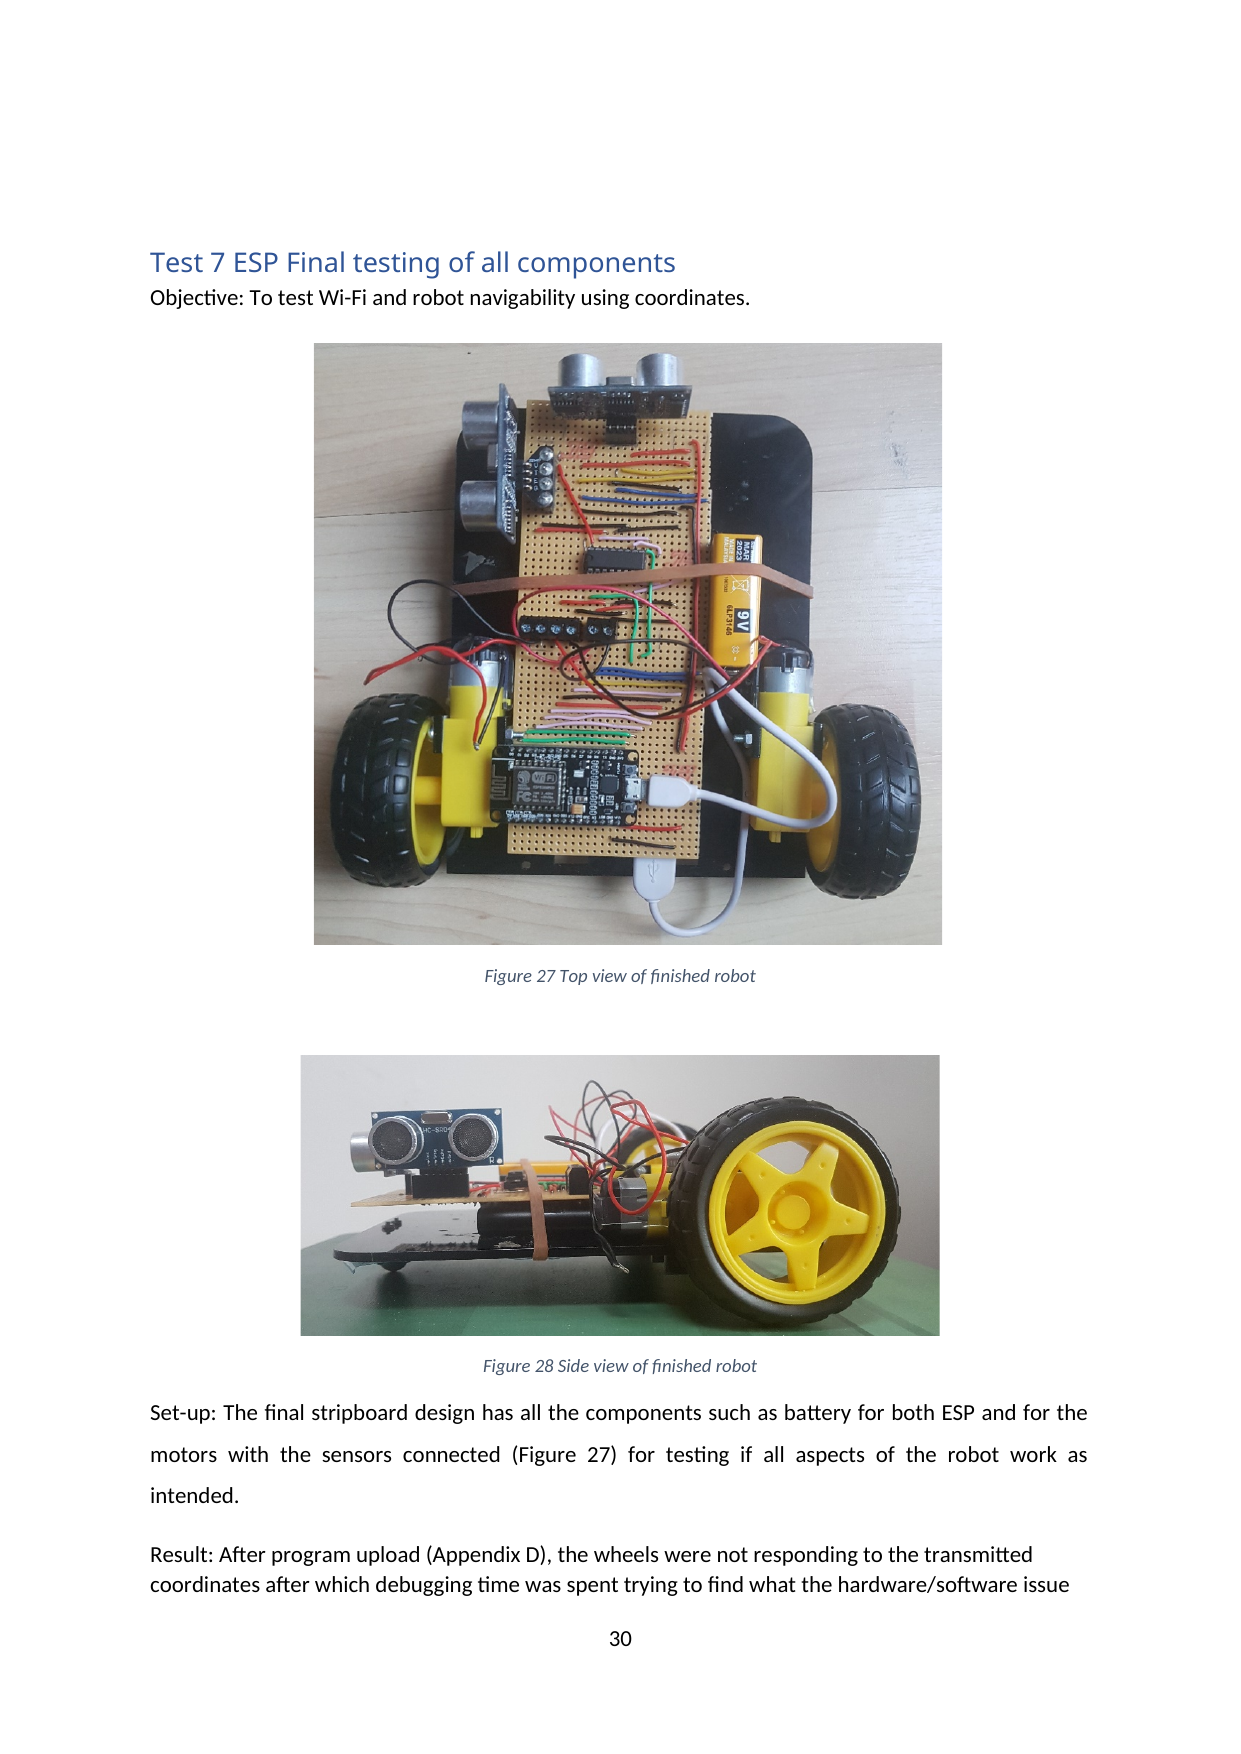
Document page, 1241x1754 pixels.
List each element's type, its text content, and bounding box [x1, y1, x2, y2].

text Figure 28 Side view of finished robot [150, 1354, 1090, 1377]
text Objective: To test Wi-Fi and robot navigability using coordinates. [150, 283, 1090, 312]
text Figure 27 Top view of finished robot [150, 964, 1090, 987]
subtitle Test 7 ESP Final testing of all components [150, 244, 1090, 281]
picture [314, 343, 943, 945]
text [150, 1540, 1090, 1598]
picture [300, 1055, 940, 1336]
text Set-up: The final stripboard design has all the components such as battery for both ESP and for the motors with the sensors connected (Figure 27) for testing if all aspects of the robot work as intended. [150, 1398, 1090, 1510]
